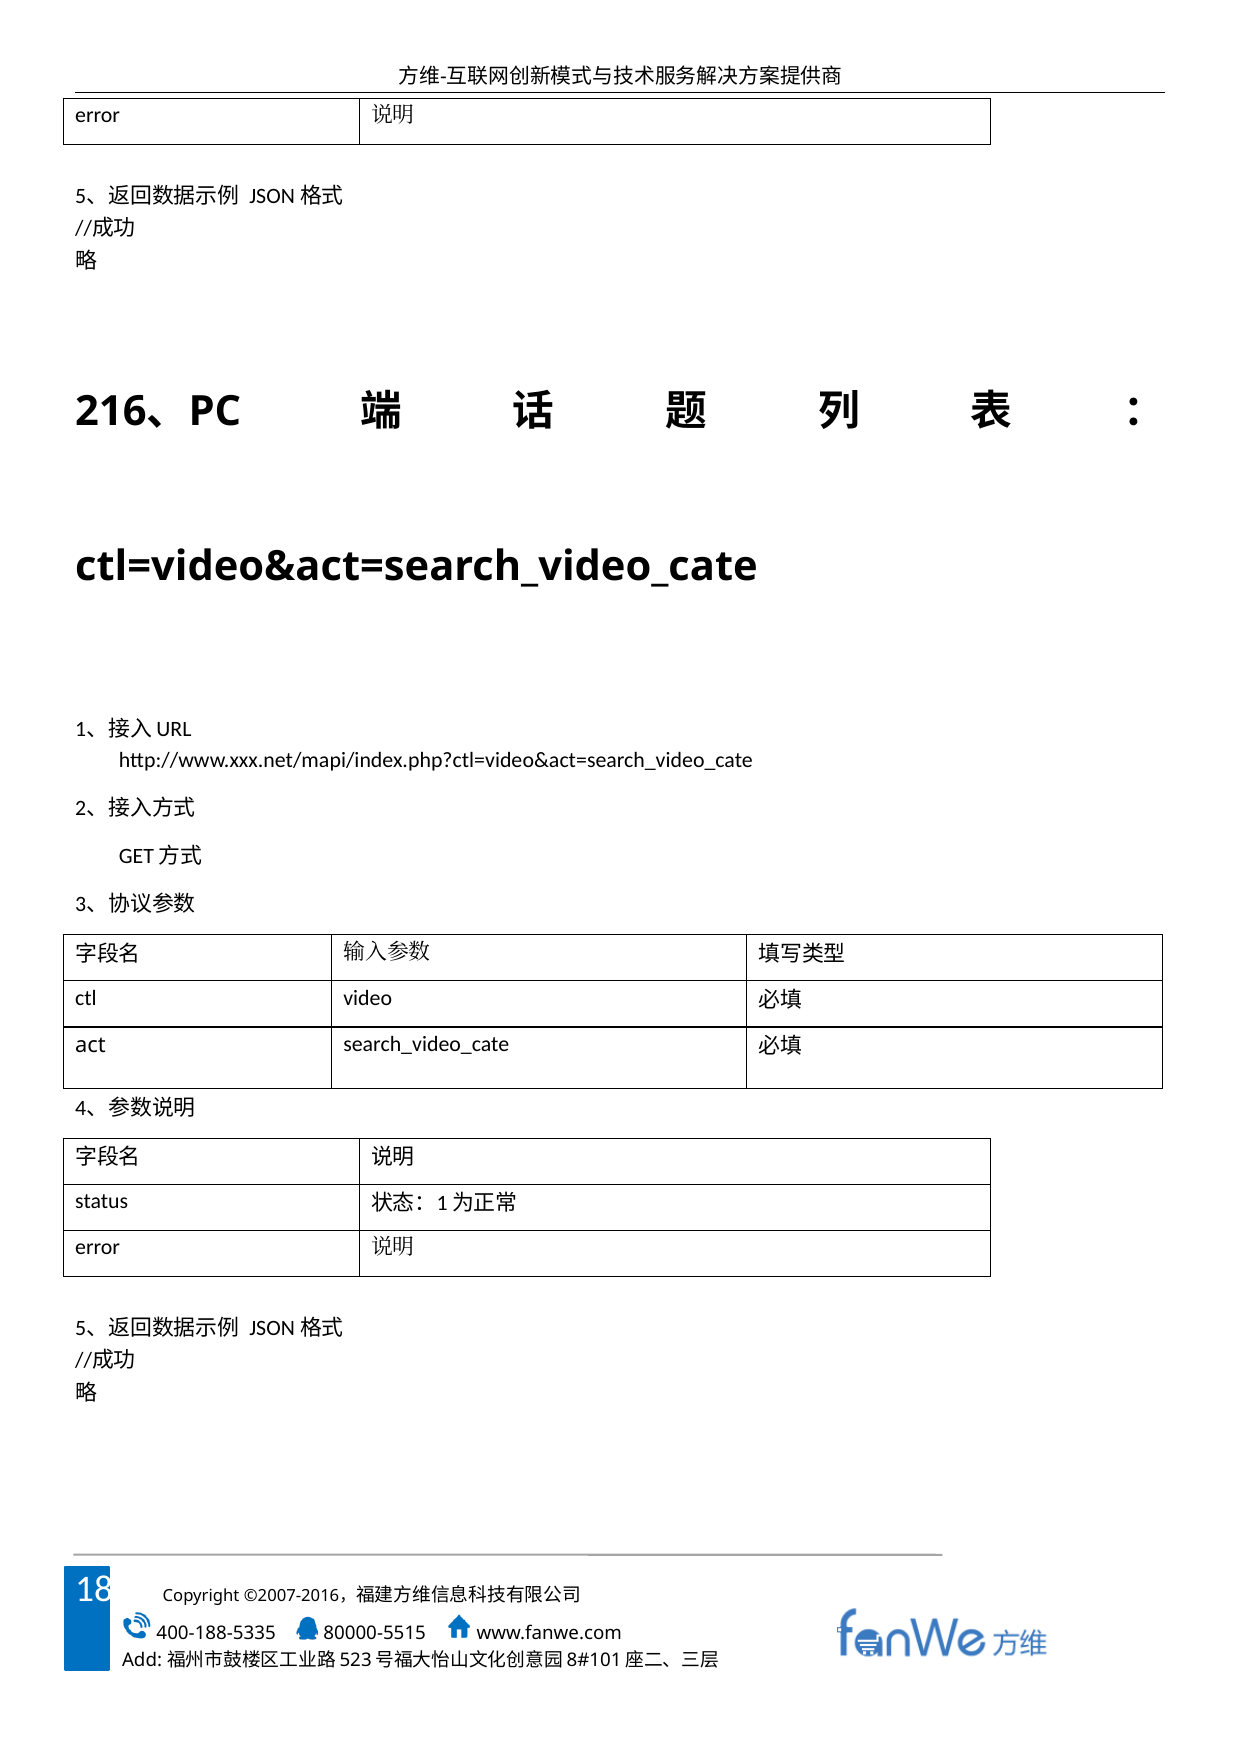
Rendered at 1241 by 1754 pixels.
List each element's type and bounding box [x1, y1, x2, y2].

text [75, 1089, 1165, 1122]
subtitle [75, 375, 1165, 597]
picture [445, 1613, 472, 1640]
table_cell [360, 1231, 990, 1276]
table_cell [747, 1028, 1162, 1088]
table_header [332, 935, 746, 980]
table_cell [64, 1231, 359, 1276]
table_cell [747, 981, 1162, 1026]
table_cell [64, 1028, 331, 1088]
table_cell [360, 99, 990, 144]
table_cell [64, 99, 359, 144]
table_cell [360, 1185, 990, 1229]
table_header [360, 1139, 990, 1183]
picture [121, 1610, 152, 1640]
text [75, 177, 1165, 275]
picture [295, 1616, 319, 1640]
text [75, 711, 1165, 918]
picture [835, 1603, 1057, 1666]
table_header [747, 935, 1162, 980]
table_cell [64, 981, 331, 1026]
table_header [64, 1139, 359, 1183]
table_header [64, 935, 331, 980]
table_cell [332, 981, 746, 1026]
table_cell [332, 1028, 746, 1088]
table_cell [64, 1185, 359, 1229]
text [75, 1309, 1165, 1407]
